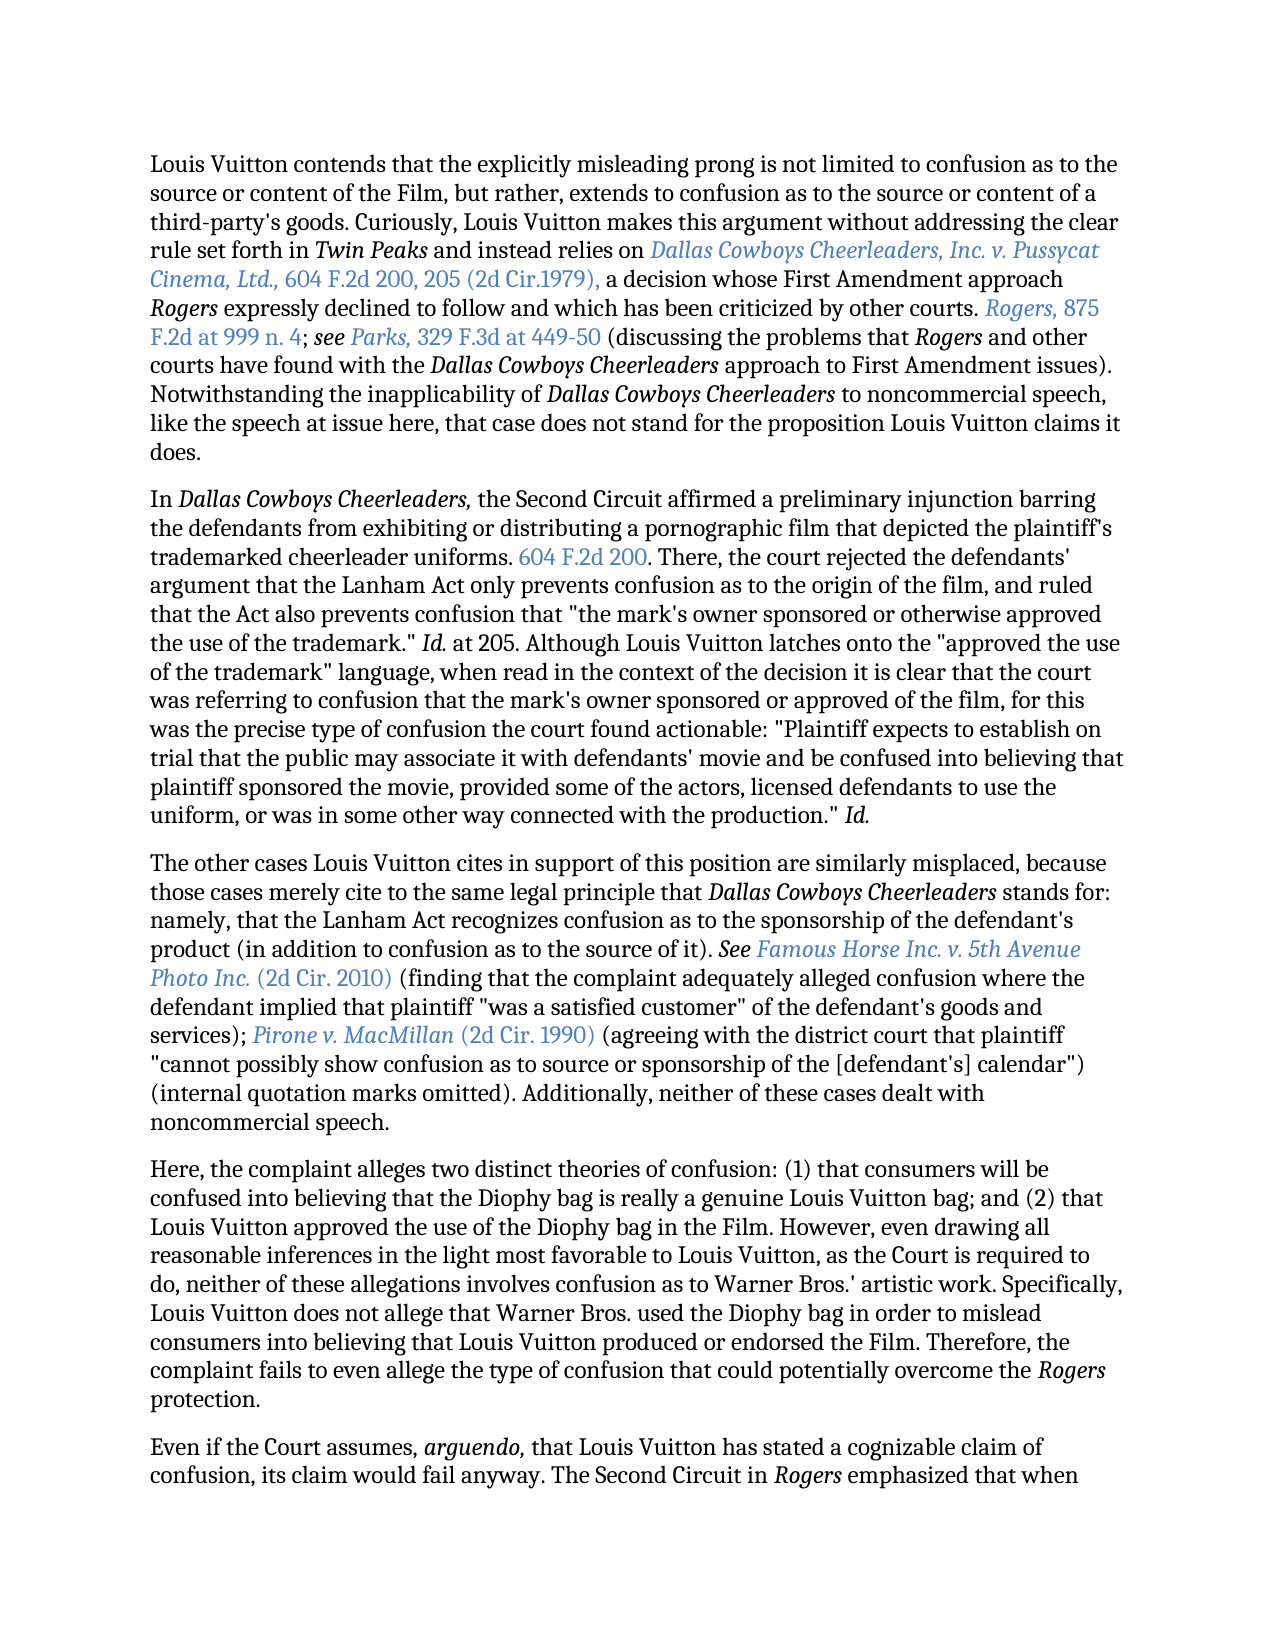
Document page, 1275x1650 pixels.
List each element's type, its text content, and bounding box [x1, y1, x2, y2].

text In Dallas Cowboys Cheerleaders, the Second Circuit affirmed a preliminary injunction barring the defendants from exhibiting or distributing a pornographic film that depicted the plaintiff's trademarked cheerleader uniforms. 604 F.2d 200. There, the court rejected the defendants' argument that the Lanham Act only prevents confusion as to the origin of the film, and ruled that the Act also prevents confusion that "the mark's owner sponsored or otherwise approved the use of the trademark." Id. at 205. Although Louis Vuitton latches onto the "approved the use of the trademark" language, when read in the context of the decision it is clear that the court was referring to confusion that the mark's owner sponsored or approved of the film, for this was the precise type of confusion the court found actionable: "Plaintiff expects to establish on trial that the public may associate it with defendants' movie and be confused into believing that plaintiff sponsored the movie, provided some of the actors, licensed defendants to use the uniform, or was in some other way connected with the production." Id. [150, 485, 1125, 830]
text The other cases Louis Vuitton cites in support of this position are similarly misplaced, because those cases merely cite to the same legal principle that Dallas Cowboys Cheerleaders stands for: namely, that the Lanham Act recognizes confusion as to the sponsorship of the defendant's product (in addition to confusion as to the source of it). See Famous Horse Inc. v. 5th Avenue Photo Inc. (2d Cir. 2010) (finding that the complaint adequately alleged confusion where the defendant implied that plaintiff "was a satisfied customer" of the defendant's goods and services); Pirone v. MacMillan (2d Cir. 1990) (agreeing with the district court that plaintiff "cannot possibly show confusion as to source or sponsorship of the [defendant's] calendar") (internal quotation marks omitted). Additionally, neither of these cases dealt with noncommercial speech. [150, 849, 1125, 1136]
text Louis Vuitton contends that the explicitly misleading prong is not limited to confusion as to the source or content of the Film, but rather, extends to confusion as to the source or content of a third-party's goods. Curiously, Louis Vuitton makes this argument without addressing the clear rule set forth in Twin Peaks and instead relies on Dallas Cowboys Cheerleaders, Inc. v. Pussycat Cinema, Ltd., 604 F.2d 200, 205 (2d Cir.1979), a decision whose First Amendment approach Rogers expressly declined to follow and which has been criticized by other courts. Rogers, 875 F.2d at 999 n. 4; see Parks, 329 F.3d at 449-50 (discussing the problems that Rogers and other courts have found with the Dallas Cowboys Cheerleaders approach to First Amendment issues). Notwithstanding the inapplicability of Dallas Cowboys Cheerleaders to noncommercial speech, like the speech at issue here, that case does not stand for the proposition Louis Vuitton claims it does. [150, 150, 1125, 466]
